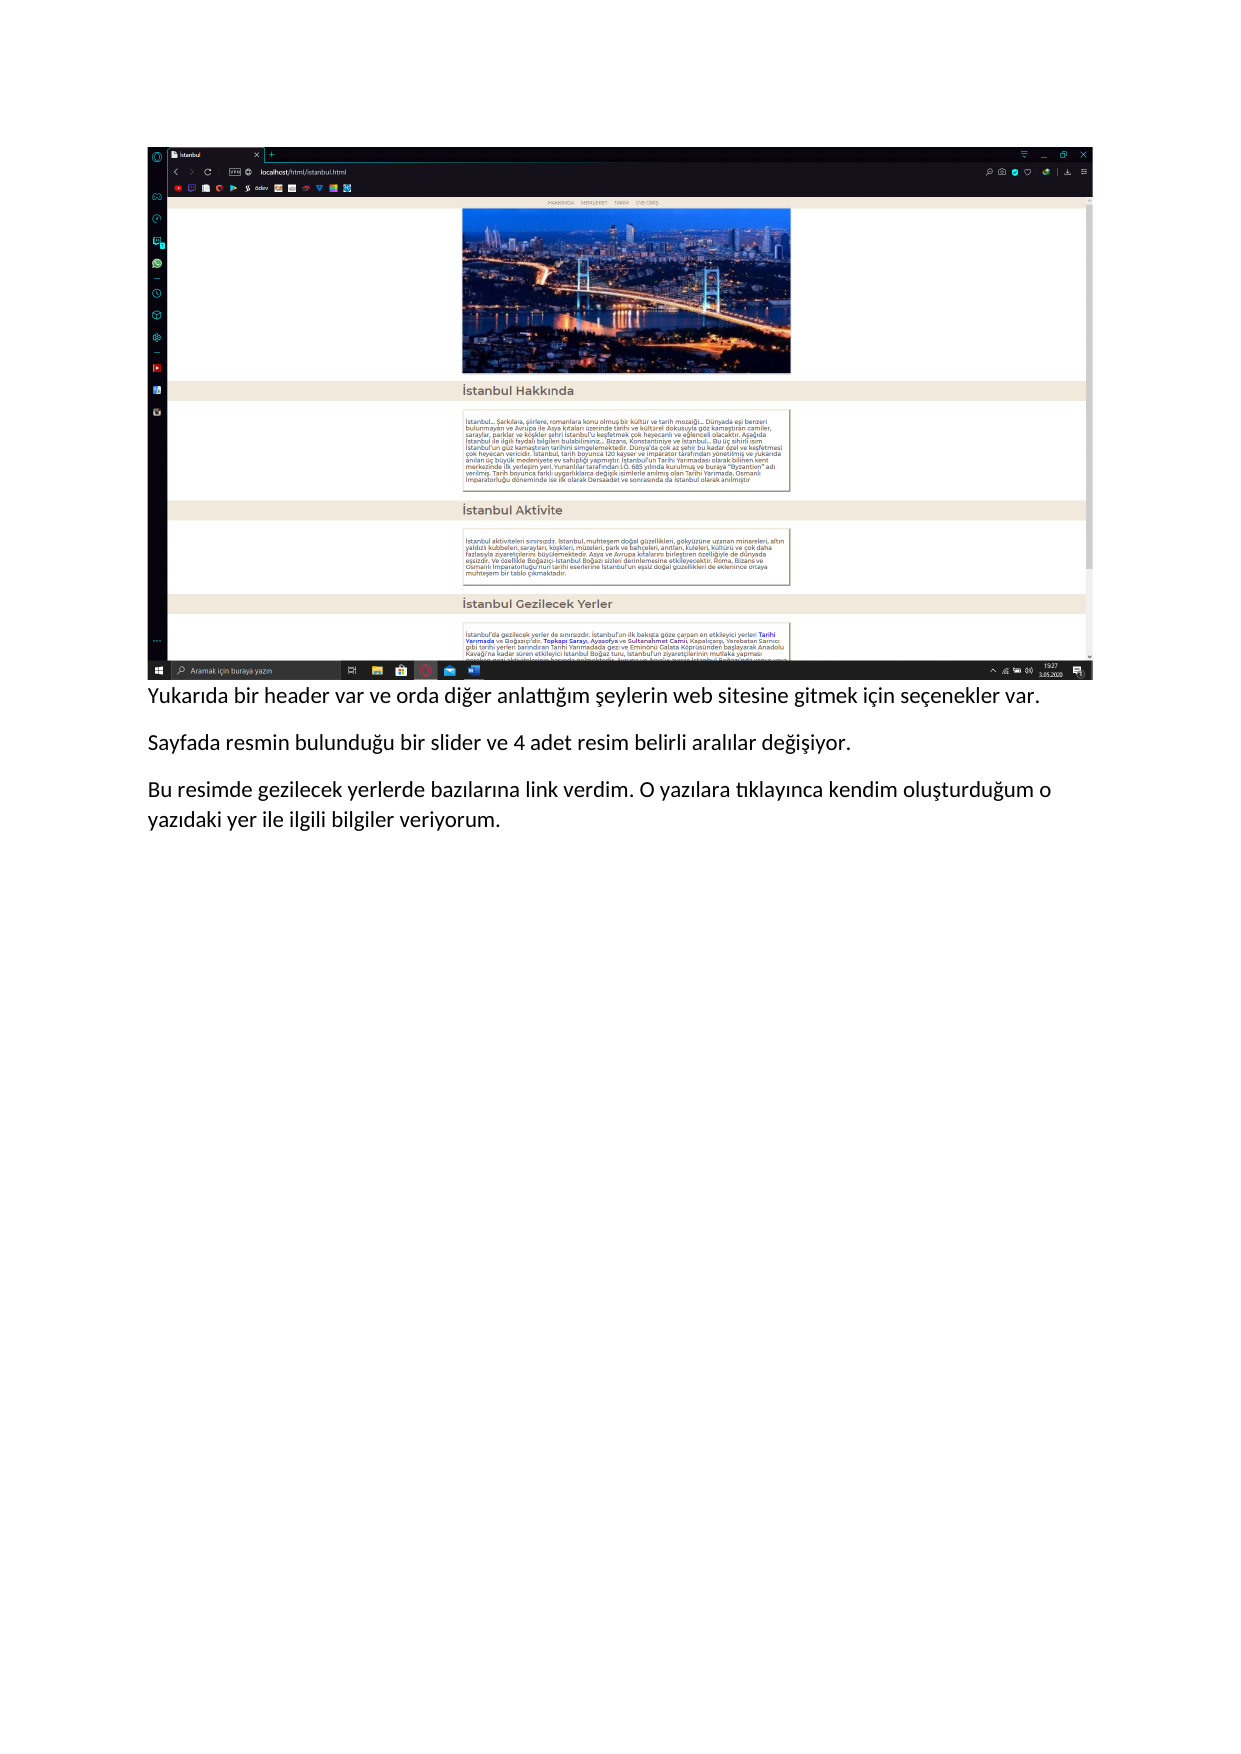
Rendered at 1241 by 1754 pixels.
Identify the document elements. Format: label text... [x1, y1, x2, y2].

text Sayfada resmin bulunduğu bir slider ve 4 adet resim belirli aralılar değişiyor. [148, 728, 1093, 756]
text Yukarıda bir header var ve orda diğer anlattığım şeylerin web sitesine gitmek için seçenekler var. [148, 680, 1093, 709]
text Bu resimde gezilecek yerlerde bazılarına link verdim. O yazılara tıklayınca kendim oluşturduğum o yazıdaki yer ile ilgili bilgiler veriyorum. [148, 775, 1093, 833]
picture [147, 147, 1093, 680]
